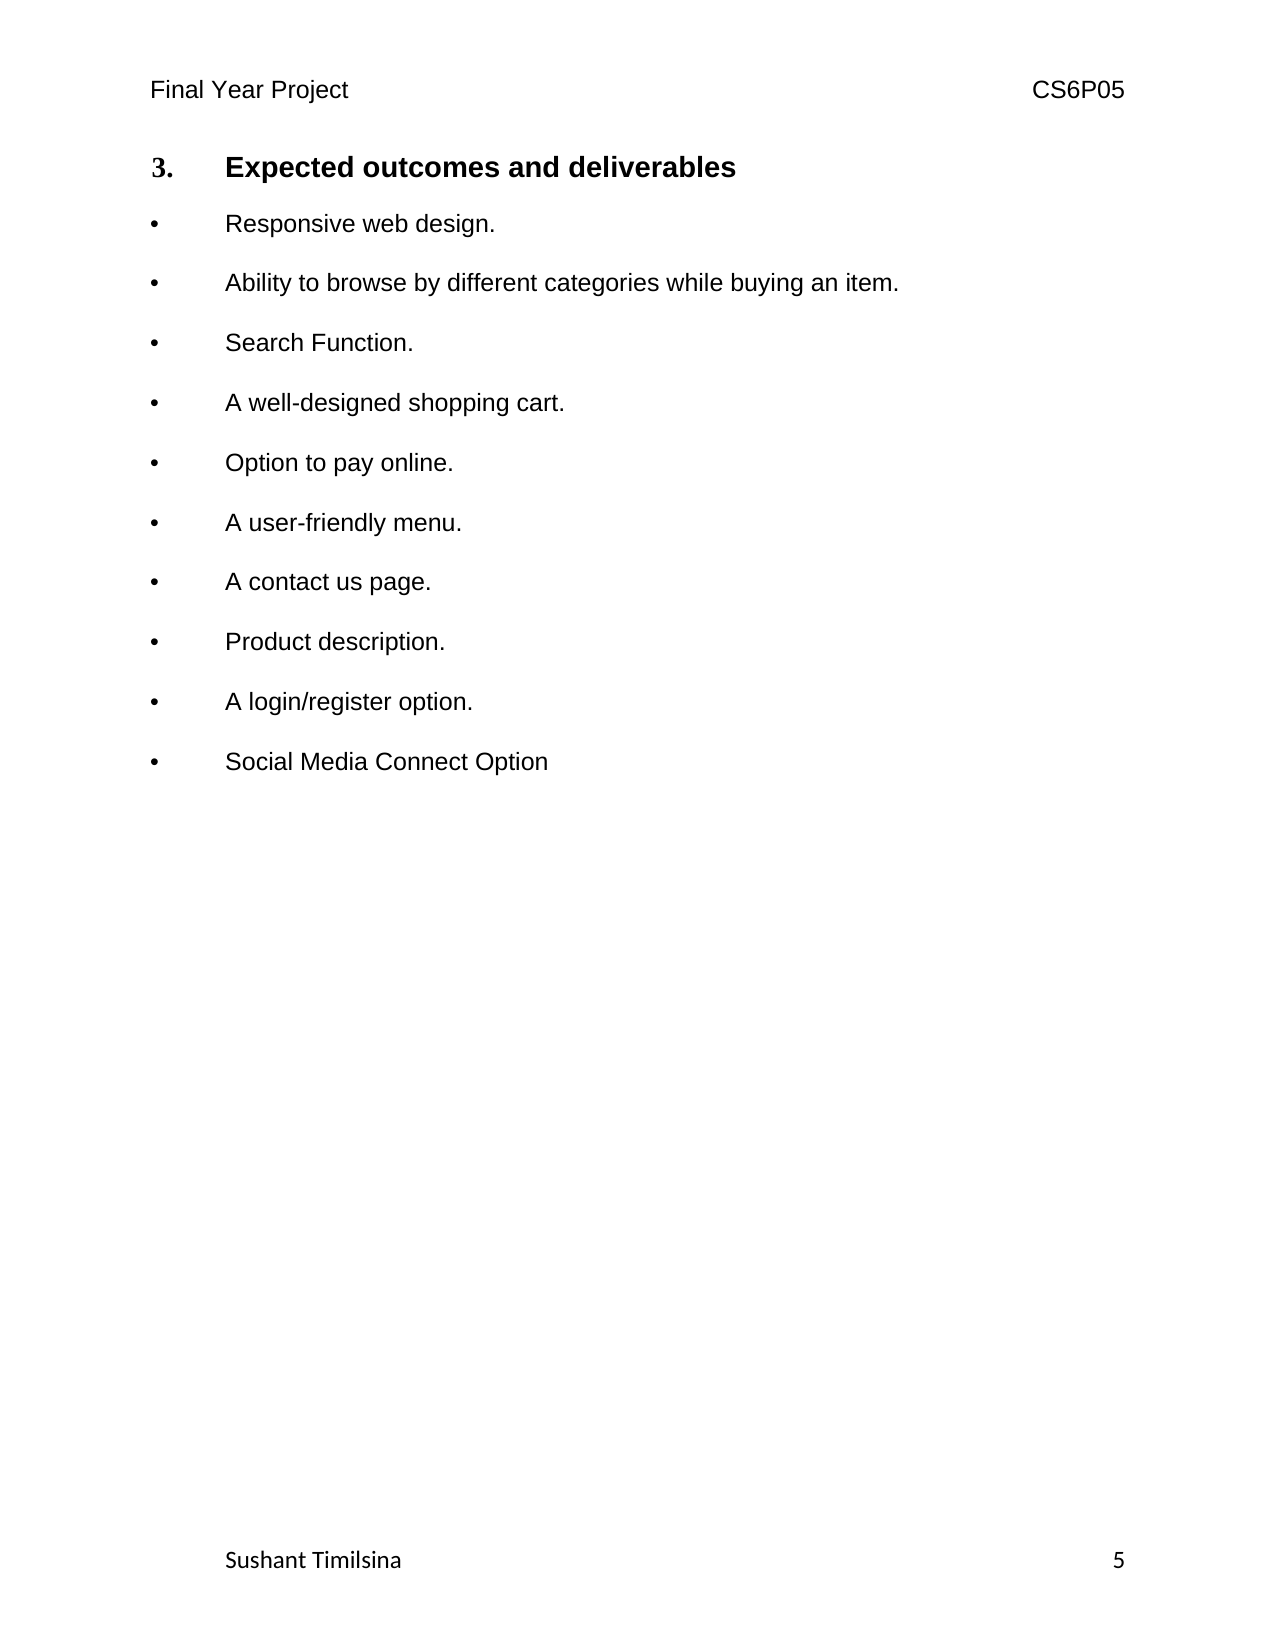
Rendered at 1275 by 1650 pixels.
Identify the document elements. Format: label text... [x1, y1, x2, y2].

text • Search Function. [150, 328, 1125, 357]
text • A user-friendly menu. [150, 507, 1125, 536]
text • A well-designed shopping cart. [150, 388, 1125, 417]
text • Product description. [150, 627, 1125, 656]
text • A contact us page. [150, 567, 1125, 596]
text • Social Media Connect Option [150, 747, 1125, 775]
text • A login/register option. [150, 687, 1125, 716]
text • Responsive web design. [150, 208, 1125, 237]
text • Option to pay online. [150, 448, 1125, 476]
text • Ability to browse by different categories while buying an item. [150, 268, 1125, 297]
subtitle Expected outcomes and deliverables [151, 150, 1125, 184]
